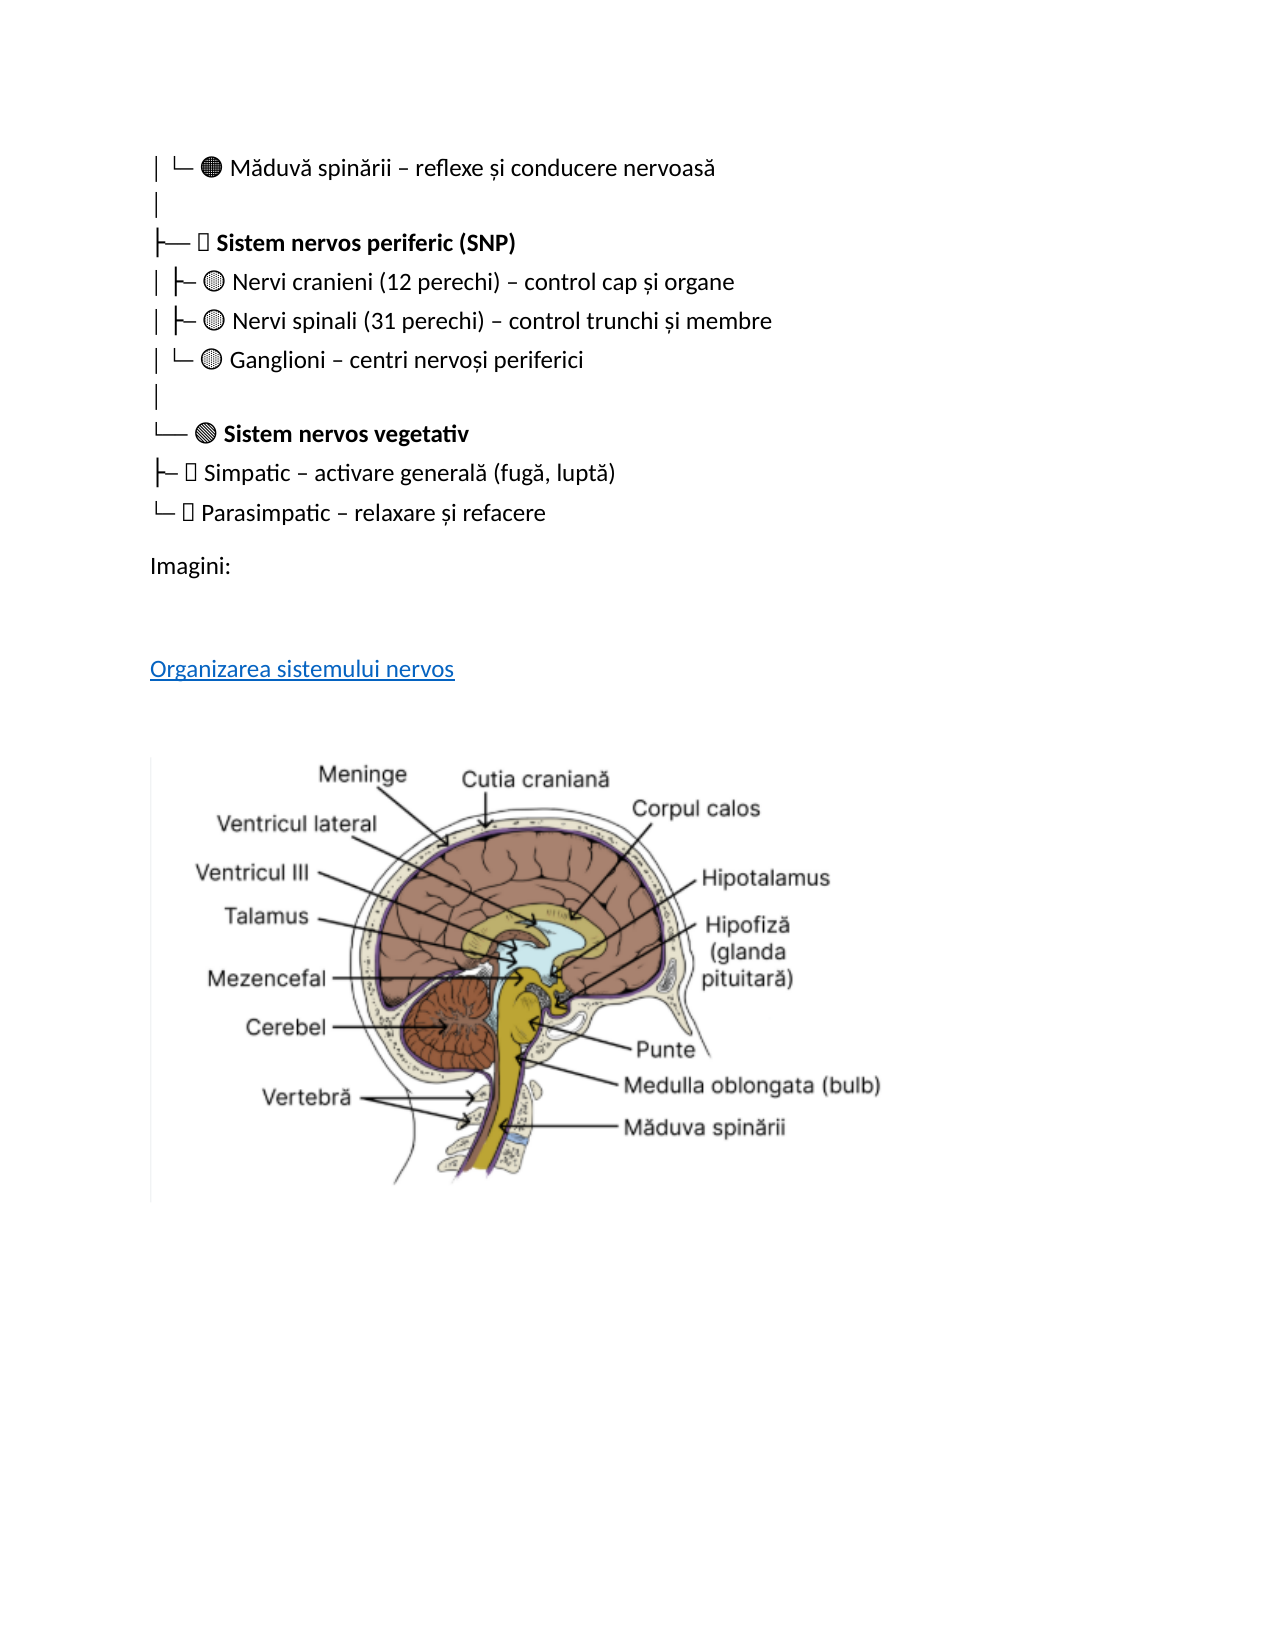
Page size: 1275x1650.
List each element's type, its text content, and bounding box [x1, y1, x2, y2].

text Imagini: [150, 550, 1125, 581]
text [150, 150, 1125, 528]
text Organizarea sistemului nervos [150, 653, 1125, 684]
picture [150, 756, 899, 1215]
